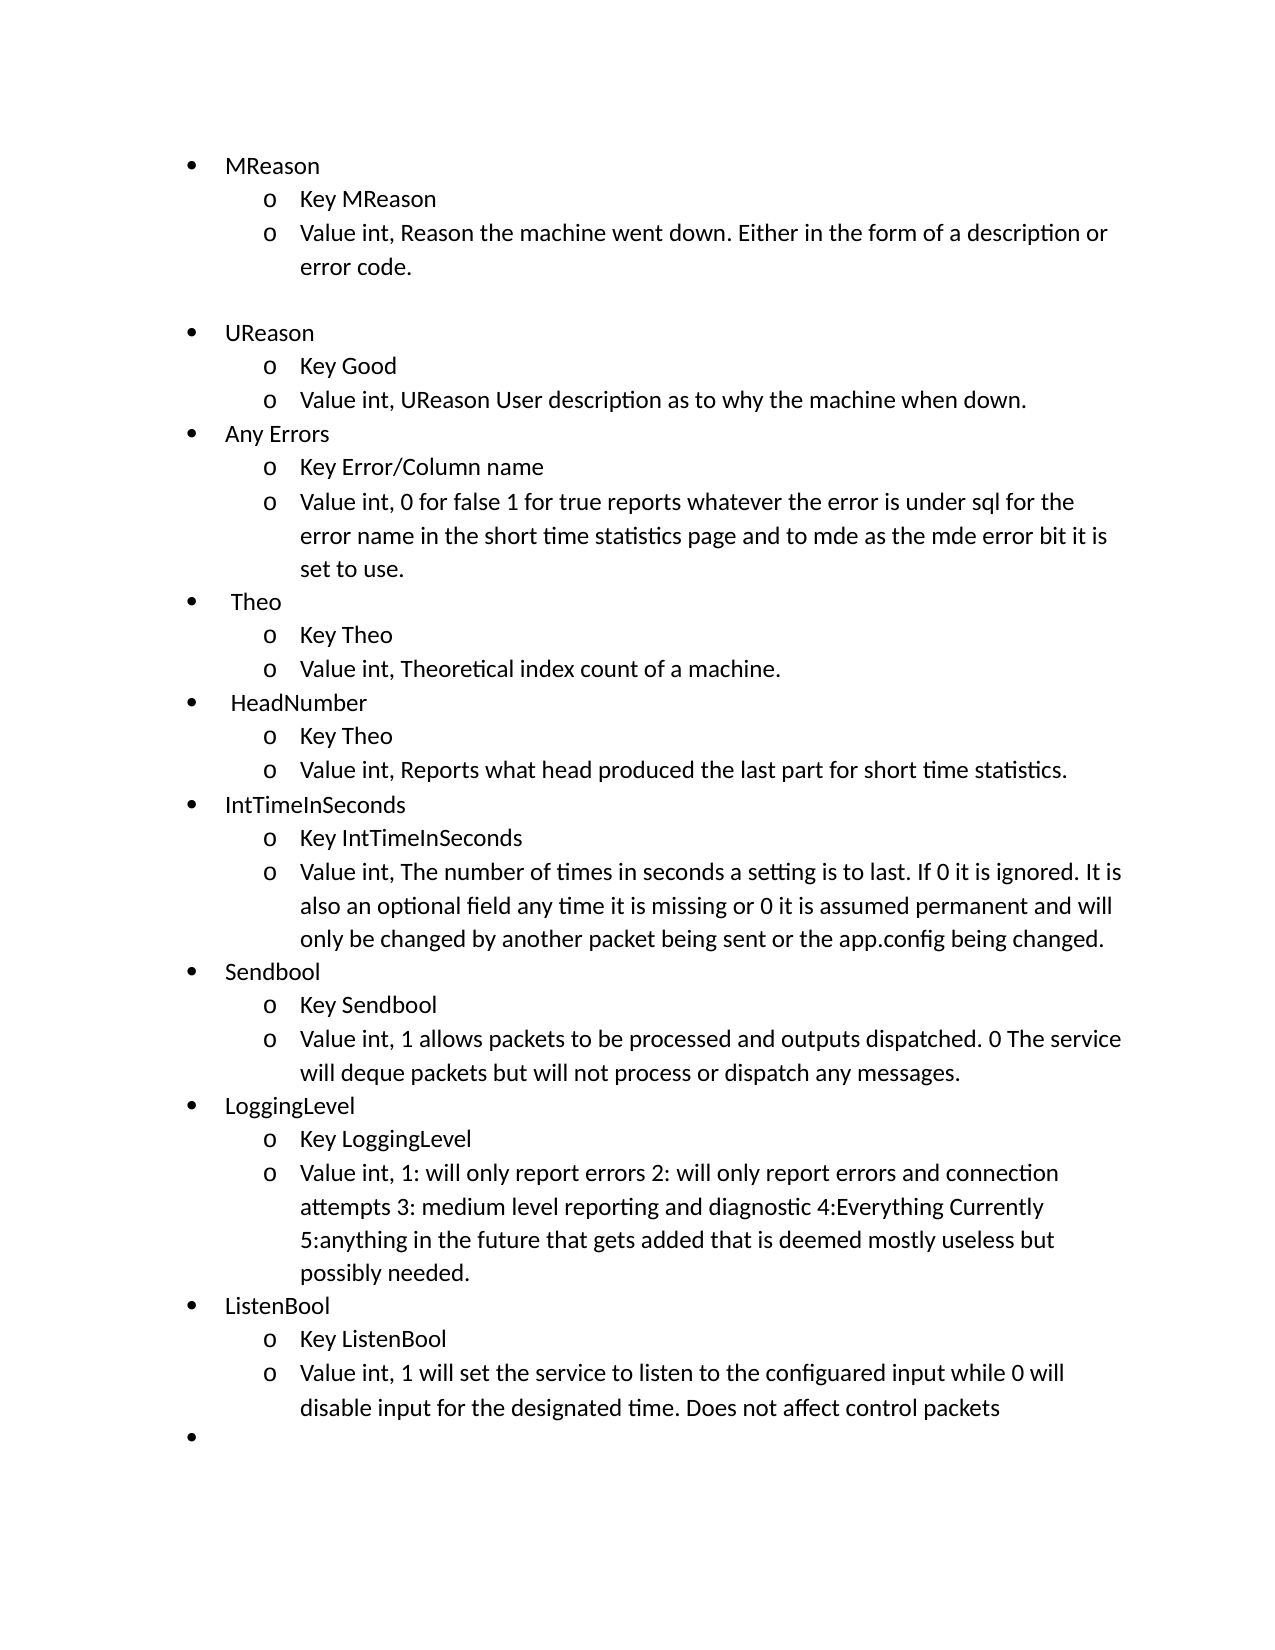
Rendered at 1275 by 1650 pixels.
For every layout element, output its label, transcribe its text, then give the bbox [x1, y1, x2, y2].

list HeadNumber [187, 687, 1125, 718]
list Key Theo [262, 720, 1125, 752]
list Key Sendbool [262, 989, 1125, 1021]
list Sendbool [187, 956, 1125, 986]
list Key MReason [262, 183, 1125, 215]
list Value int, 1 allows packets to be processed and outputs dispatched. 0 The service will deque packets but will not process or dispatch any messages. [262, 1023, 1125, 1088]
list Value int, Reason the machine went down. Either in the form of a description or error code. [262, 217, 1125, 282]
list MReason [187, 150, 1125, 181]
list Value int, Theoretical index count of a machine. [262, 653, 1125, 685]
list Any Errors [187, 419, 1125, 449]
list Value int, 1 will set the service to listen to the configuared input while 0 will disable input for the designated time. Does not affect control packets [262, 1357, 1125, 1422]
list Value int, 0 for false 1 for true reports whatever the error is under sql for the error name in the short time statistics page and to mde as the mde error bit it is set to use. [262, 486, 1125, 583]
list LoggingLevel [187, 1090, 1125, 1121]
list Value int, 1: will only report errors 2: will only report errors and connection attempts 3: medium level reporting and diagnostic 4:Everything Currently 5:anything in the future that gets added that is deemed mostly useless but possibly needed. [262, 1157, 1125, 1288]
list Key IntTimeInSeconds [262, 822, 1125, 853]
list Value int, The number of times in seconds a setting is to last. If 0 it is ignored. It is also an optional field any time it is missing or 0 it is assumed permanent and will only be changed by another packet being sent or the app.config being changed. [262, 856, 1125, 953]
list Theo [187, 586, 1125, 616]
list IntTimeInSeconds [187, 789, 1125, 819]
list Value int, Reports what head produced the last part for short time statistics. [262, 754, 1125, 786]
list Key Error/Column name [262, 452, 1125, 483]
list Key Theo [262, 619, 1125, 651]
list Key LoggingLevel [262, 1123, 1125, 1155]
list Value int, UReason User description as to why the machine when down. [262, 384, 1125, 416]
list ListenBool [187, 1290, 1125, 1321]
list Key ListenBool [262, 1323, 1125, 1355]
list Key Good [262, 350, 1125, 382]
list UReason [187, 317, 1125, 348]
